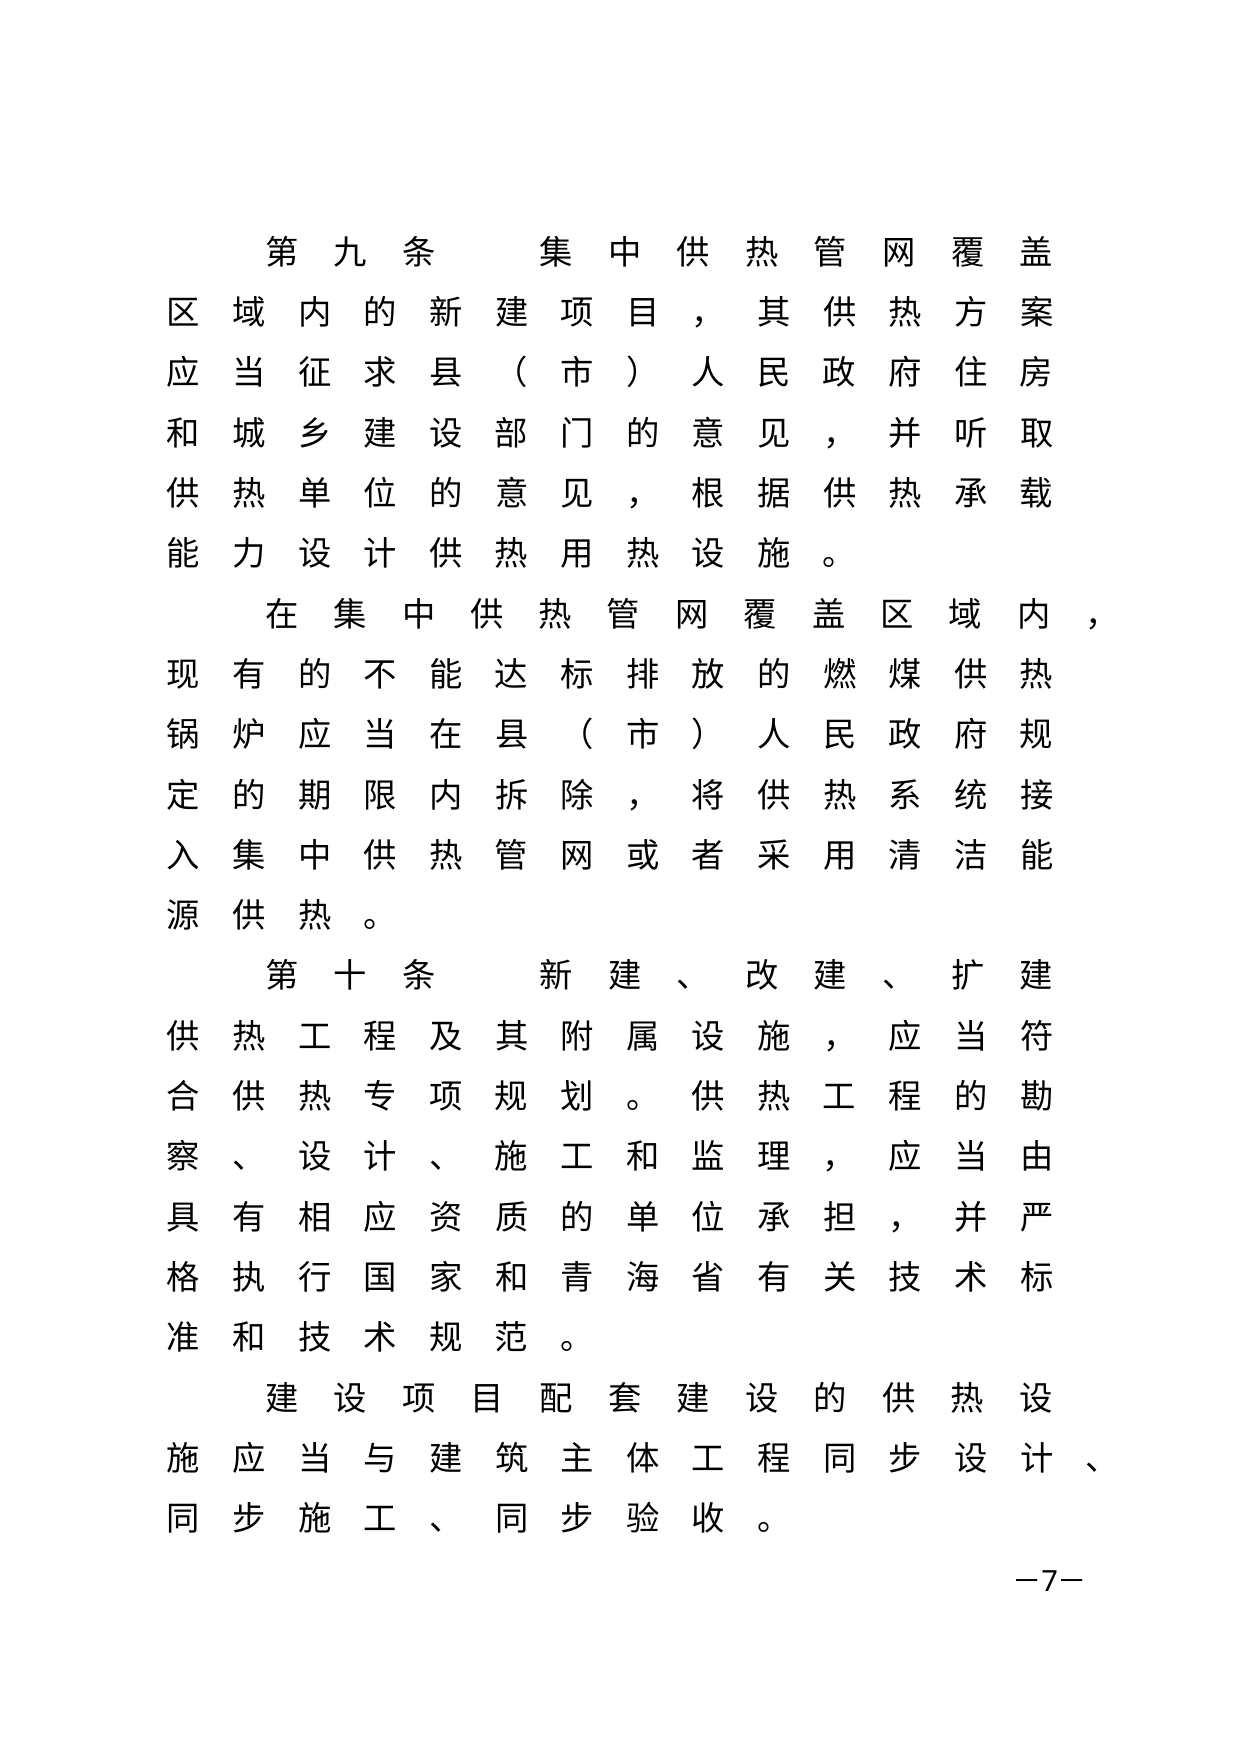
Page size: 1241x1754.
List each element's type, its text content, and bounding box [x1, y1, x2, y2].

text 第十条 新建、改建、扩建供热工程及其附属设施，应当符合供热专项规划。供热工程的勘察、设计、施工和监理，应当由具有相应资质的单位承担，并严格执行国家和青海省有关技术标准和技术规范。 [167, 943, 1085, 1365]
text 在集中供热管网覆盖区域内，现有的不能达标排放的燃煤供热锅炉应当在县（市）人民政府规定的期限内拆除，将供热系统接入集中供热管网或者采用清洁能源供热。 [167, 581, 1085, 943]
text 建设项目配套建设的供热设施应当与建筑主体工程同步设计、同步施工、同步验收。 [167, 1365, 1085, 1546]
text 第九条 集中供热管网覆盖区域内的新建项目，其供热方案应当征求县（市）人民政府住房和城乡建设部门的意见，并听取供热单位的意见，根据供热承载能力设计供热用热设施。 [167, 219, 1085, 581]
